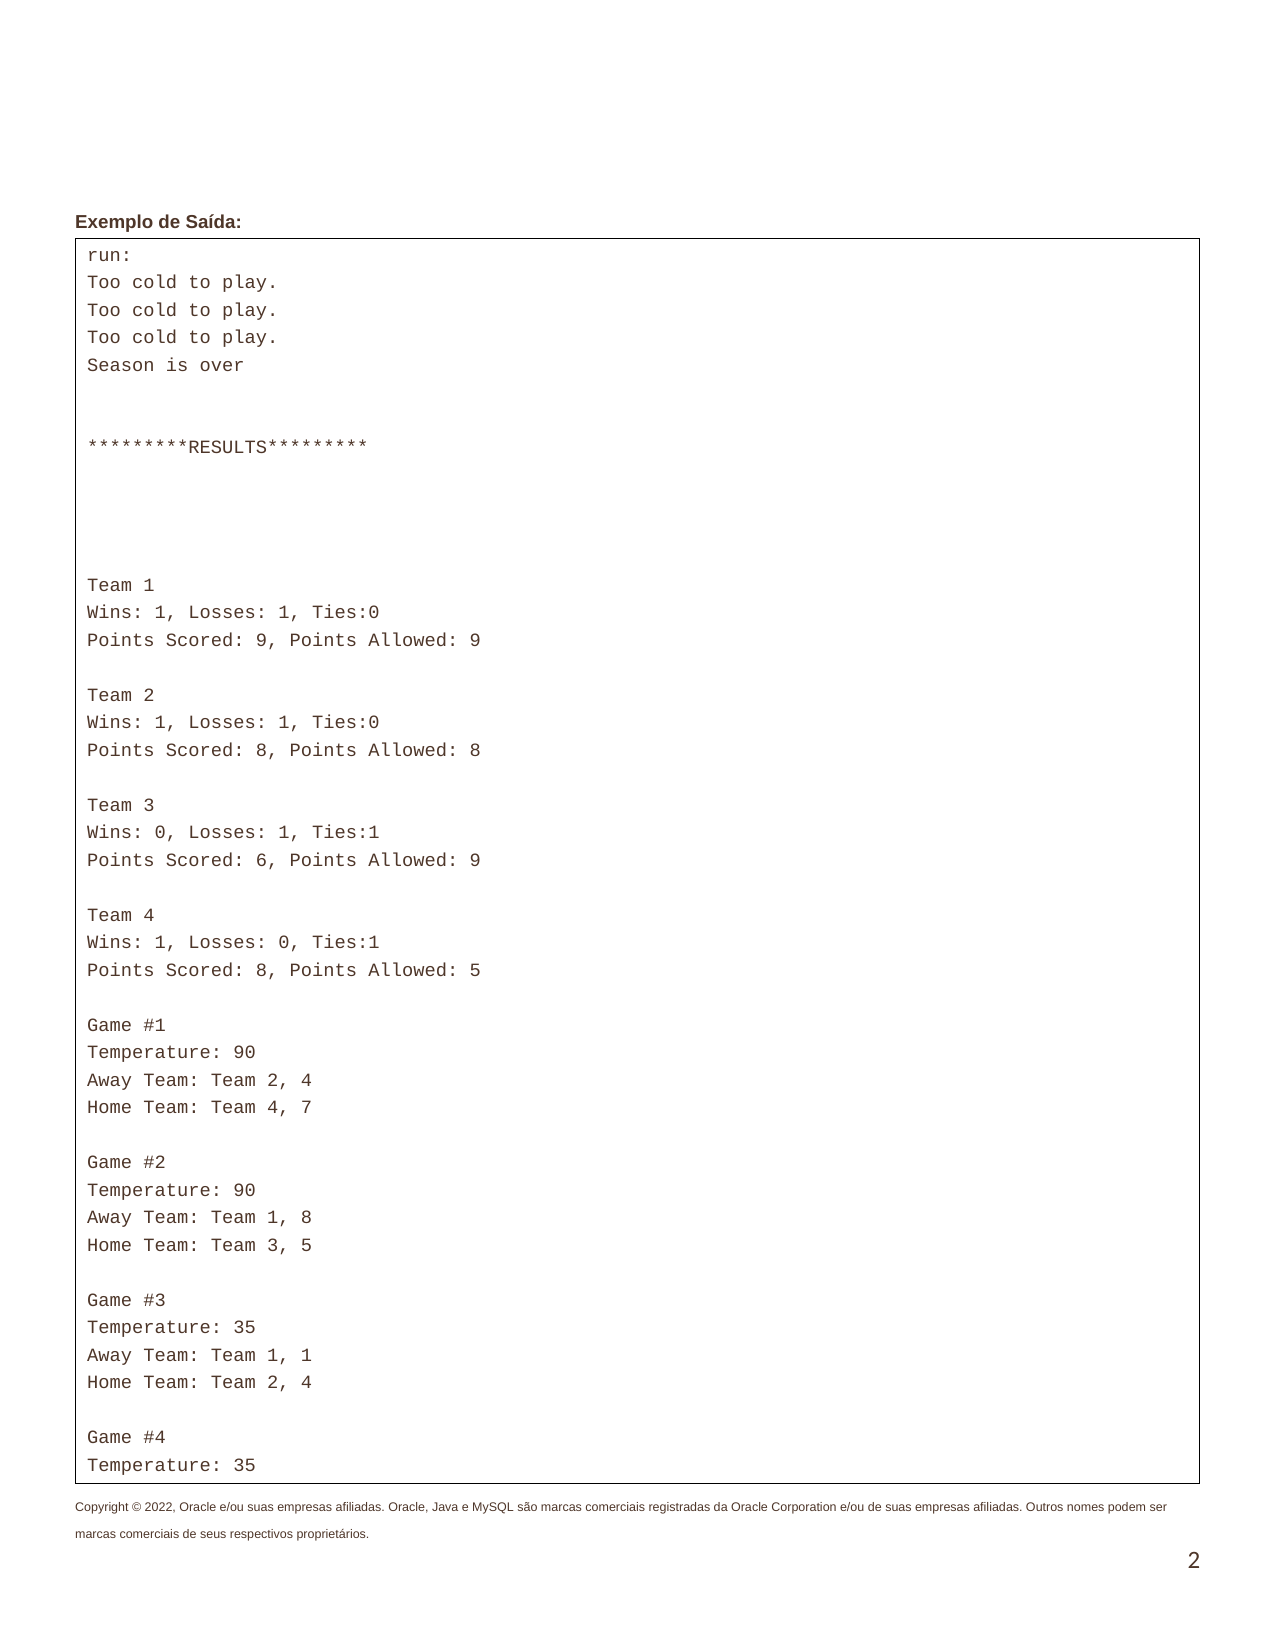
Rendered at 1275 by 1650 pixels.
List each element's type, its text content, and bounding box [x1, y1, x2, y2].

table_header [76, 239, 1199, 1483]
text Exemplo de Saída: [75, 211, 1200, 232]
